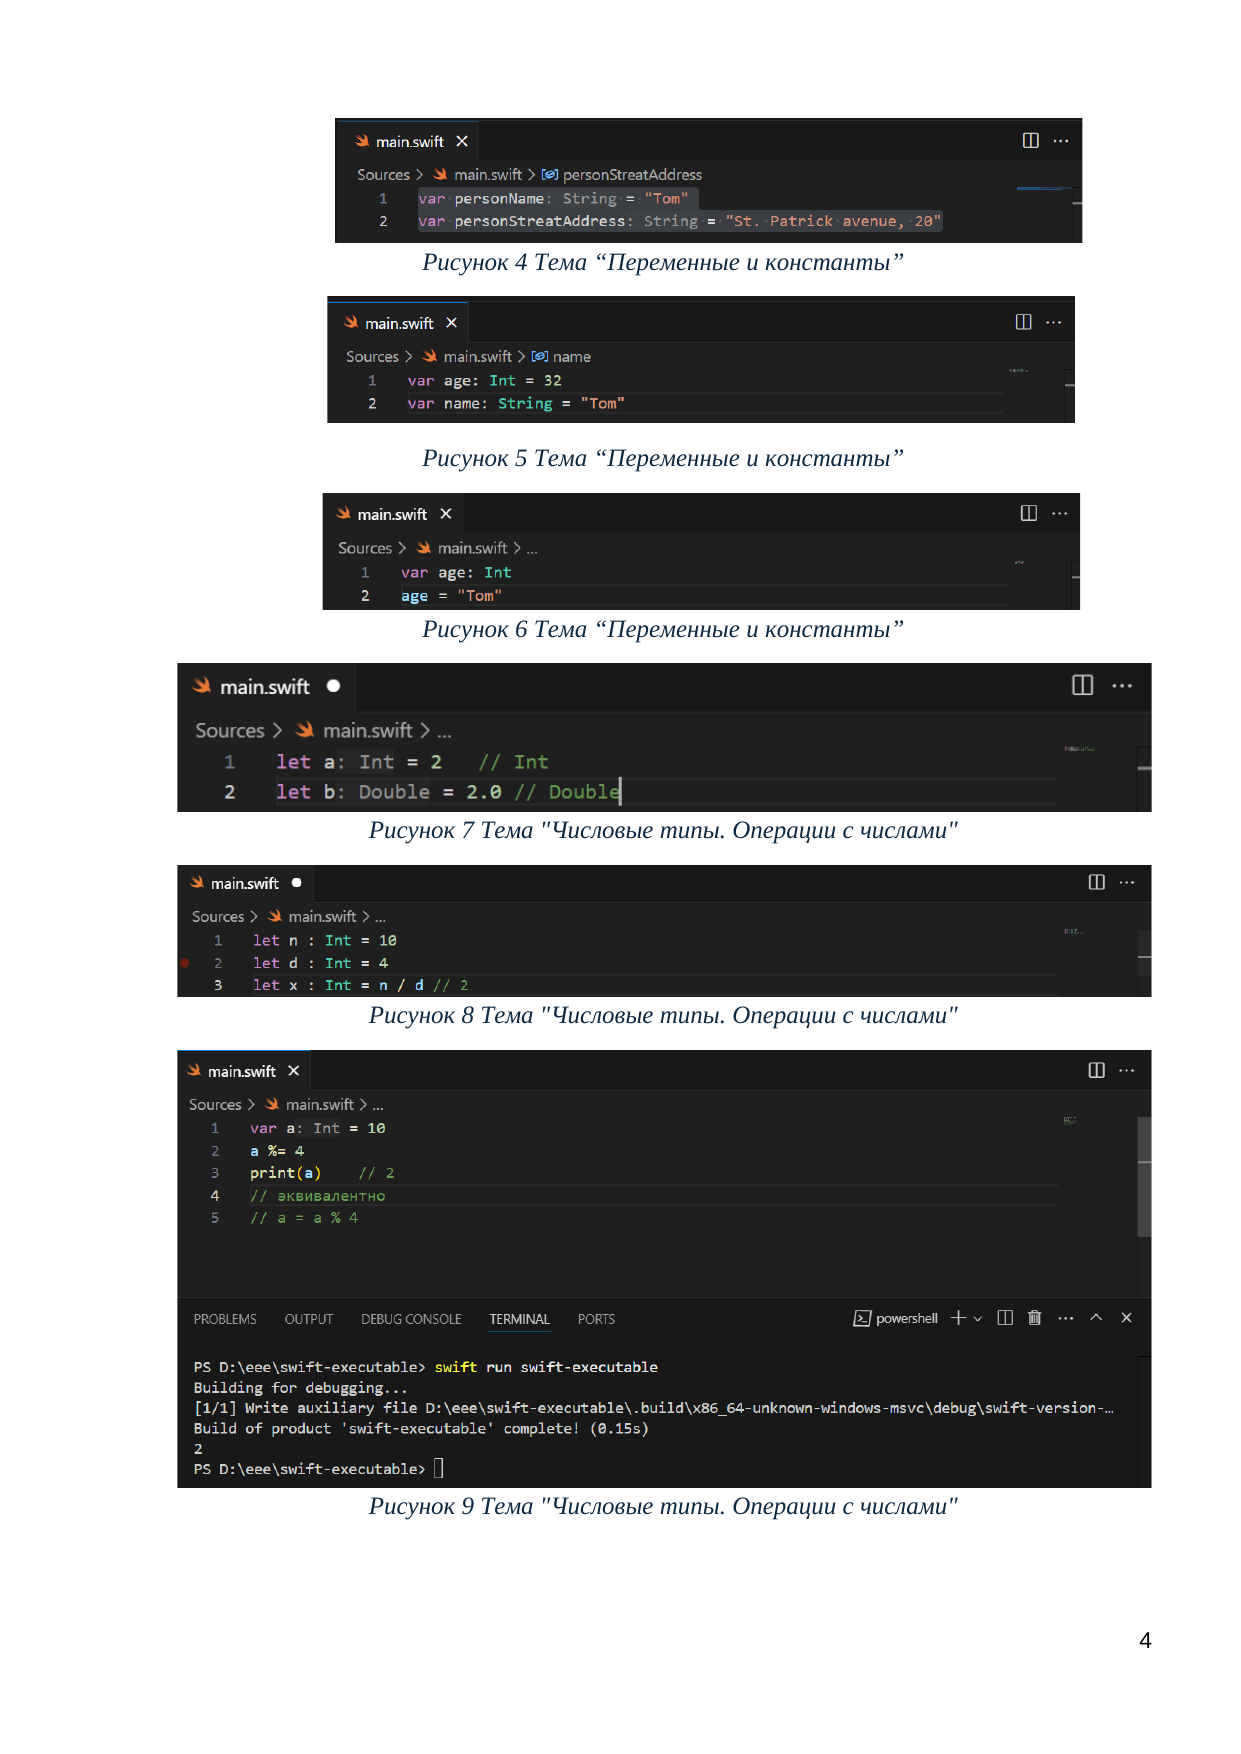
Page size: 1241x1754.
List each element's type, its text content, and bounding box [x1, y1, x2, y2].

text Рисунок 9 Тема "Числовые типы. Операции с числами" [177, 1491, 1152, 1520]
text Рисунок 6 Тема “Переменные и константы” [177, 614, 1152, 642]
picture [327, 296, 1075, 423]
text Рисунок 5 Тема “Переменные и константы” [177, 443, 1152, 472]
picture [335, 118, 1083, 243]
picture [177, 1050, 1152, 1488]
picture [177, 663, 1152, 812]
text Рисунок 7 Тема "Числовые типы. Операции с числами" [177, 815, 1152, 844]
text Рисунок 4 Тема “Переменные и константы” [177, 247, 1152, 276]
picture [177, 865, 1152, 997]
text Рисунок 8 Тема "Числовые типы. Операции с числами" [177, 1000, 1152, 1029]
picture [322, 493, 1081, 610]
